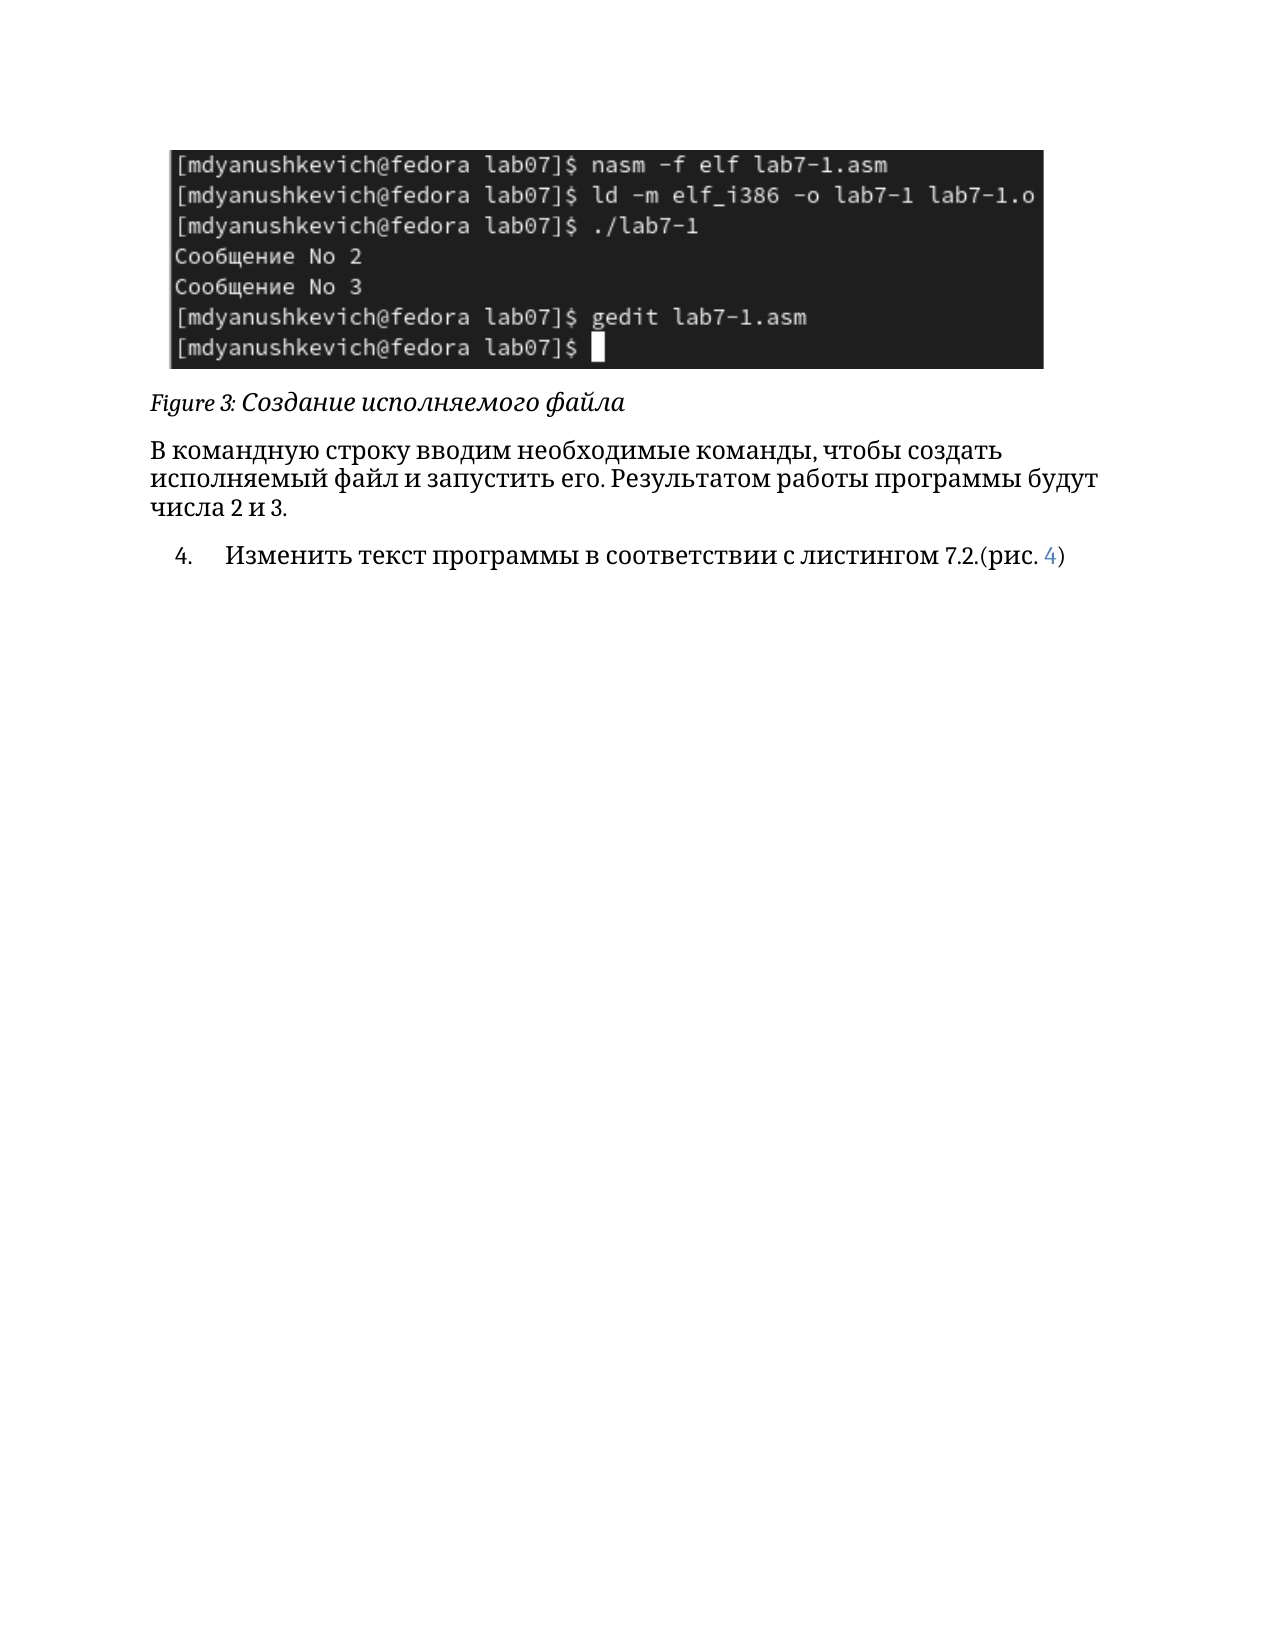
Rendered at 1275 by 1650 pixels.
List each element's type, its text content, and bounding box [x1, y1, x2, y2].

picture [168, 150, 1044, 369]
text В командную строку вводим необходимые команды, чтобы создать исполняемый файл и запустить его. Результатом работы программы будут числа 2 и 3. [150, 437, 1125, 523]
list Изменить текст программы в соответствии с листингом 7.2.(рис. 4) [175, 542, 1125, 570]
text Figure 3: Создание исполняемого файла [150, 389, 1125, 418]
